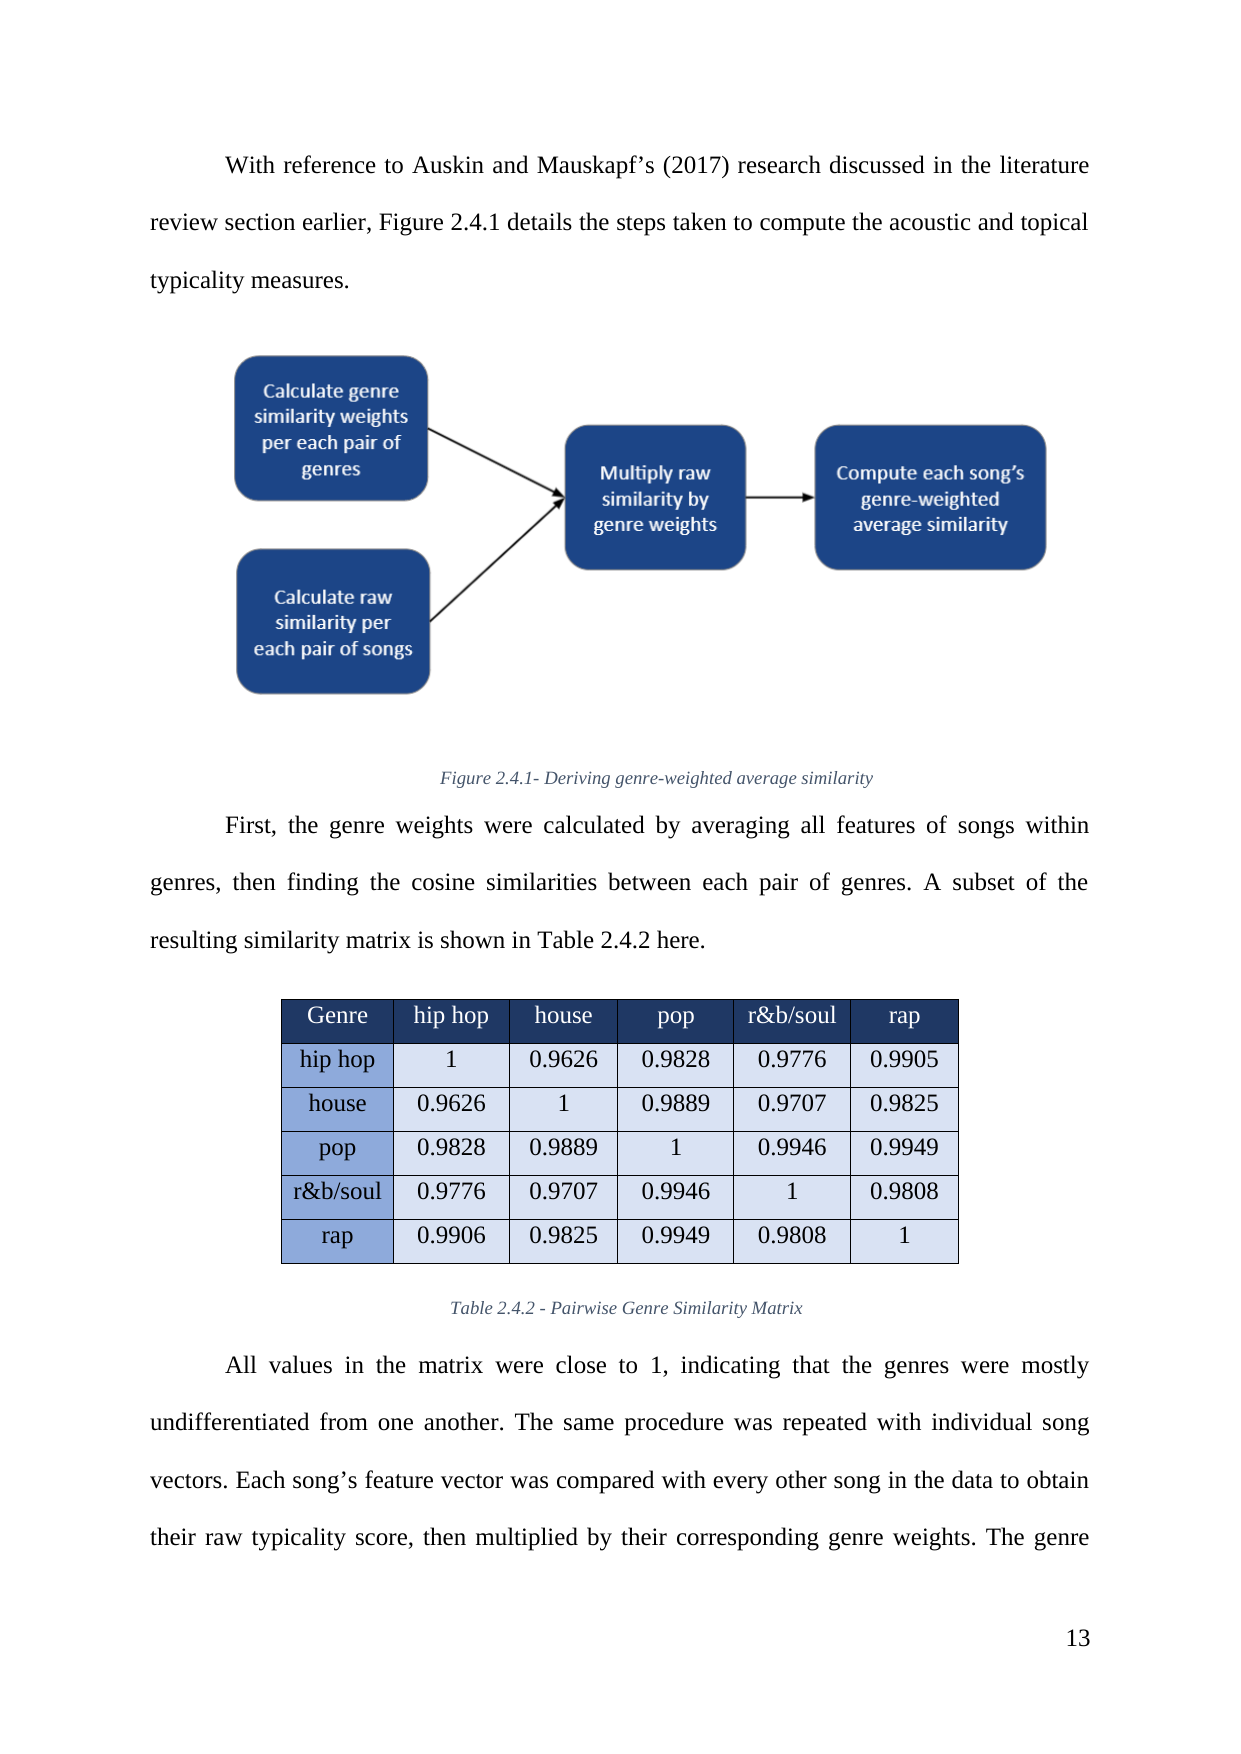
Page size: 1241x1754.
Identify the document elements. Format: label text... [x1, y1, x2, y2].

table_header Genre [282, 1000, 393, 1043]
table_cell 0.9889 [618, 1088, 733, 1131]
table_cell 0.9707 [510, 1176, 617, 1219]
table_header hip hop [394, 1000, 509, 1043]
table_cell 0.9905 [851, 1044, 958, 1087]
text With reference to Auskin and Mauskapf’s (2017) research discussed in the literature review section earlier, Figure 2.4.1 details the steps taken to compute the acoustic and topical typicality measures. [150, 150, 1090, 294]
table_cell 1 [851, 1220, 958, 1263]
table_cell 0.9906 [394, 1220, 509, 1263]
table_cell 0.9707 [734, 1088, 850, 1131]
table_cell 0.9889 [510, 1132, 617, 1175]
table_cell 0.9626 [394, 1088, 509, 1131]
table_cell 0.9946 [618, 1176, 733, 1219]
text Table 2.4.2 - Pairwise Genre Similarity Matrix [450, 1264, 1090, 1318]
table_cell 1 [394, 1044, 509, 1087]
table_cell 0.9808 [851, 1176, 958, 1219]
picture [225, 339, 1063, 722]
table_cell 1 [510, 1088, 617, 1131]
table_cell 0.9808 [734, 1220, 850, 1263]
table_cell 0.9776 [734, 1044, 850, 1087]
table_cell 0.9825 [851, 1088, 958, 1131]
table_cell 0.9828 [394, 1132, 509, 1175]
table_header pop [618, 1000, 733, 1043]
table_cell pop [282, 1132, 393, 1175]
table_cell 0.9825 [510, 1220, 617, 1263]
table_cell rap [282, 1220, 393, 1263]
table_header r&b/soul [734, 1000, 850, 1043]
table_cell 0.9949 [851, 1132, 958, 1175]
table_cell 0.9776 [394, 1176, 509, 1219]
table_cell 0.9828 [618, 1044, 733, 1087]
text Figure 2.4.1- Deriving genre-weighted average similarity [150, 767, 1090, 789]
table_cell 1 [618, 1132, 733, 1175]
table_cell hip hop [282, 1044, 393, 1087]
text First, the genre weights were calculated by averaging all features of songs within genres, then finding the cosine similarities between each pair of genres. A subset of the resulting similarity matrix is shown in Table 2.4.2 here. [150, 810, 1090, 953]
table_cell 0.9946 [734, 1132, 850, 1175]
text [150, 1350, 1090, 1551]
table_cell r&b/soul [282, 1176, 393, 1219]
table_header rap [851, 1000, 958, 1043]
table_cell 0.9626 [510, 1044, 617, 1087]
table_header house [510, 1000, 617, 1043]
table_cell house [282, 1088, 393, 1131]
table_cell 0.9949 [618, 1220, 733, 1263]
table_cell 1 [734, 1176, 850, 1219]
